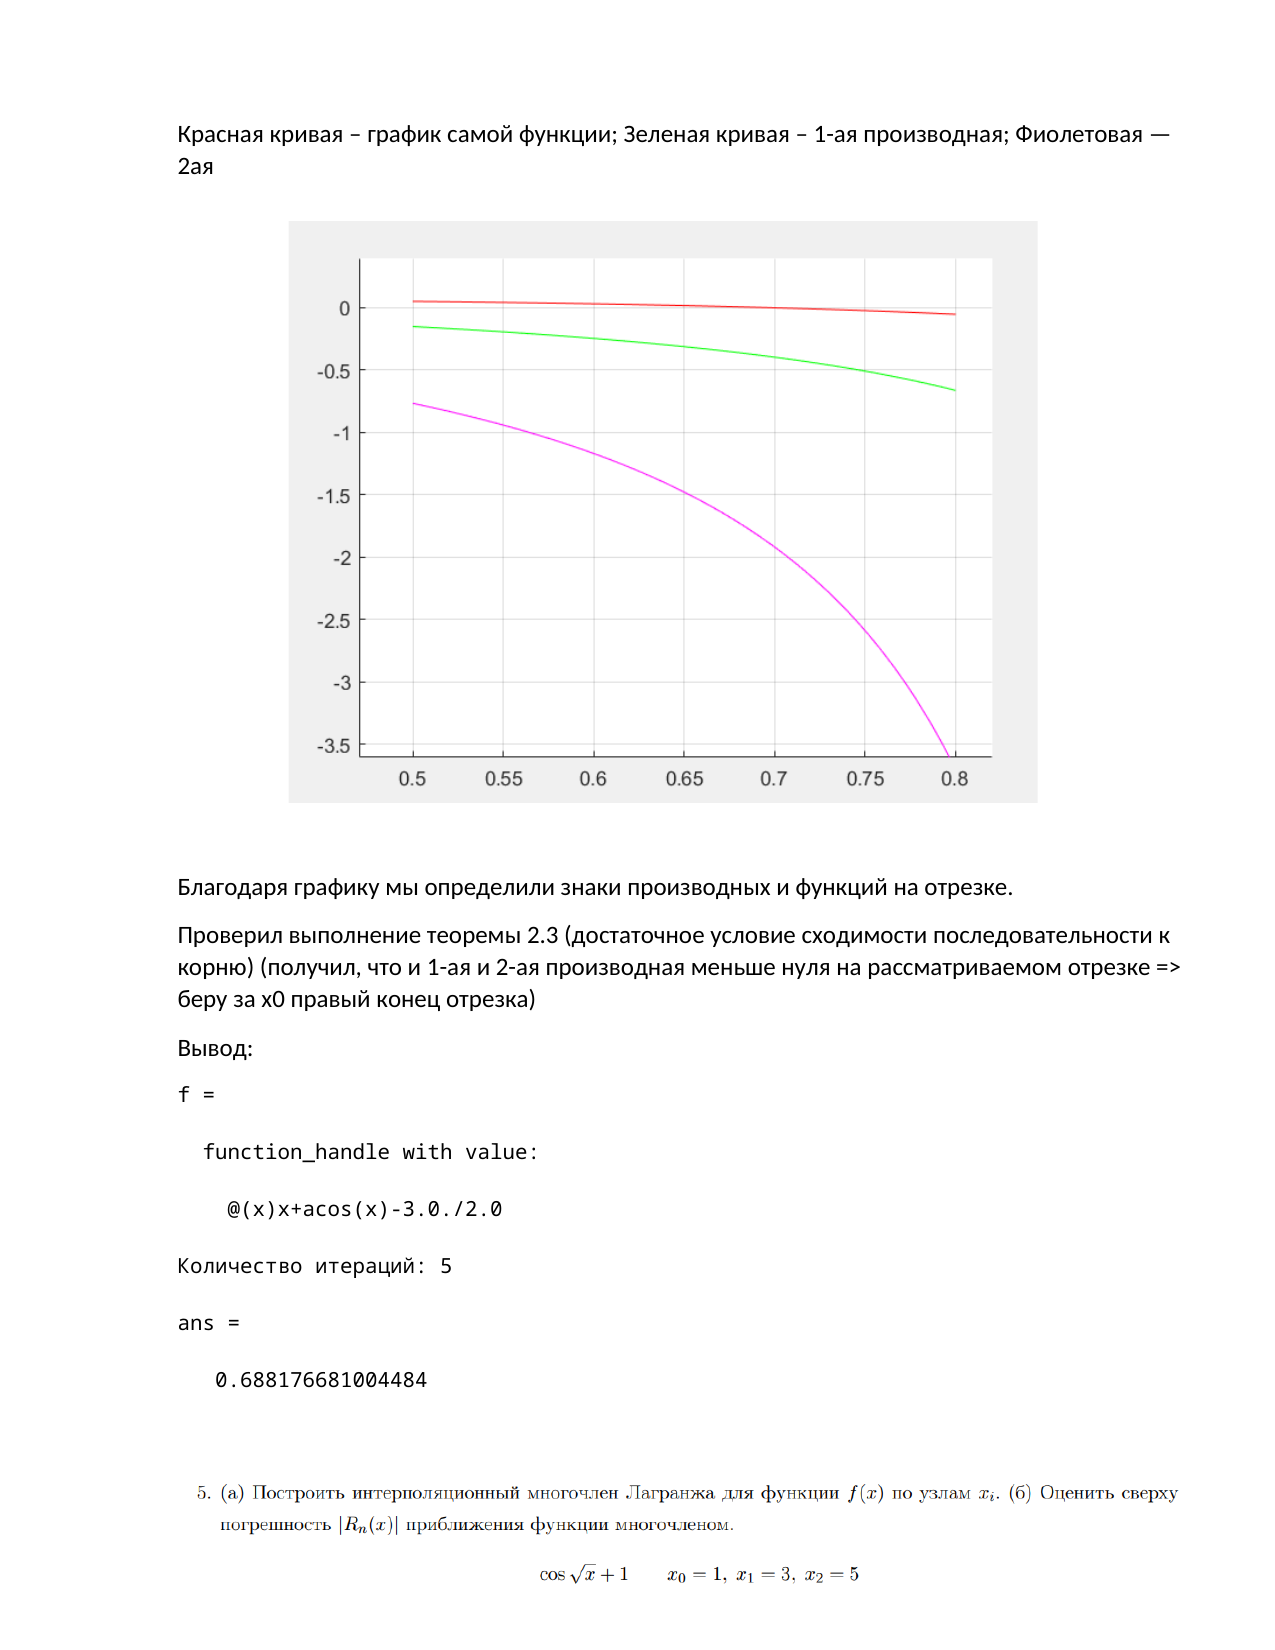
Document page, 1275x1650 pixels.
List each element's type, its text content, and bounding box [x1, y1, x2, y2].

text function_handle with value: [177, 1137, 1186, 1166]
text 0.688176681004484 [177, 1365, 1186, 1393]
text Благодаря графику мы определили знаки производных и функций на отрезке. [177, 871, 1186, 901]
text @(x)x+acos(x)-3.0./2.0 [177, 1194, 1186, 1223]
text Проверил выполнение теоремы 2.3 (достаточное условие сходимости последовательности к корню) (получил, что и 1-ая и 2-ая производная меньше нуля на рассматриваемом отрезке => беру за x0 правый конец отрезка) [177, 919, 1186, 1014]
picture [288, 221, 1038, 803]
text ans = [177, 1308, 1186, 1336]
text Количество итераций: 5 [177, 1251, 1186, 1279]
text Красная кривая – график самой функции; Зеленая кривая – 1-ая производная; Фиолетовая —2ая [177, 118, 1186, 181]
text f = [177, 1081, 1186, 1109]
text Вывод: [177, 1032, 1186, 1062]
picture [177, 1469, 1187, 1595]
